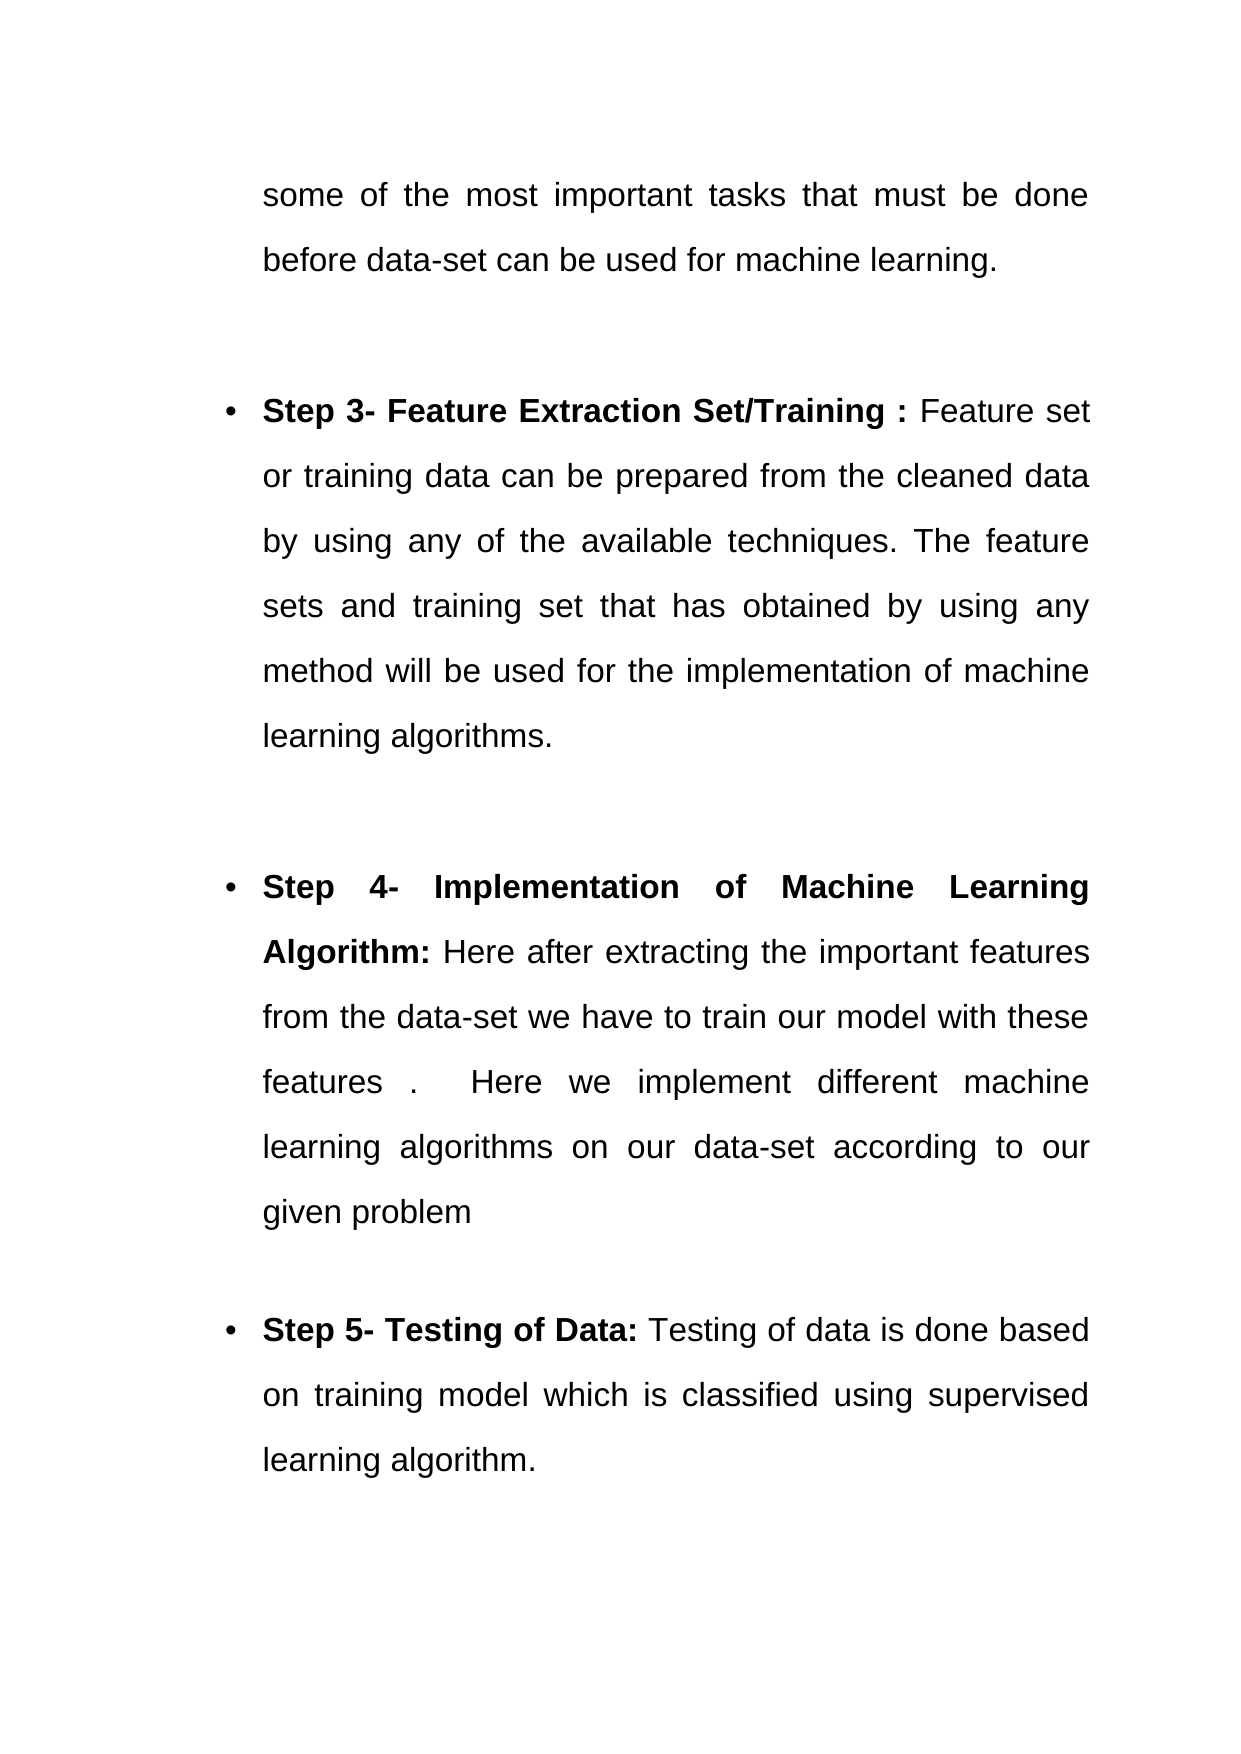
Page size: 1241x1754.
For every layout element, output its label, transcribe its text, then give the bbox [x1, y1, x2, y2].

list Step 4- Implementation of Machine Learning Algorithm: Here after extracting the important features from the data-set we have to train our model with these features . Here we implement different machine learning algorithms on our data-set according to our given problem [225, 854, 1090, 1244]
list Step 5- Testing of Data: Testing of data is done based on training model which is classified using supervised learning algorithm. [225, 1297, 1090, 1492]
list Step 3- Feature Extraction Set/Training : Feature set or training data can be prepared from the cleaned data by using any of the available techniques. The feature sets and training set that has obtained by using any method will be used for the implementation of machine learning algorithms. [225, 378, 1090, 768]
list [225, 162, 1090, 292]
